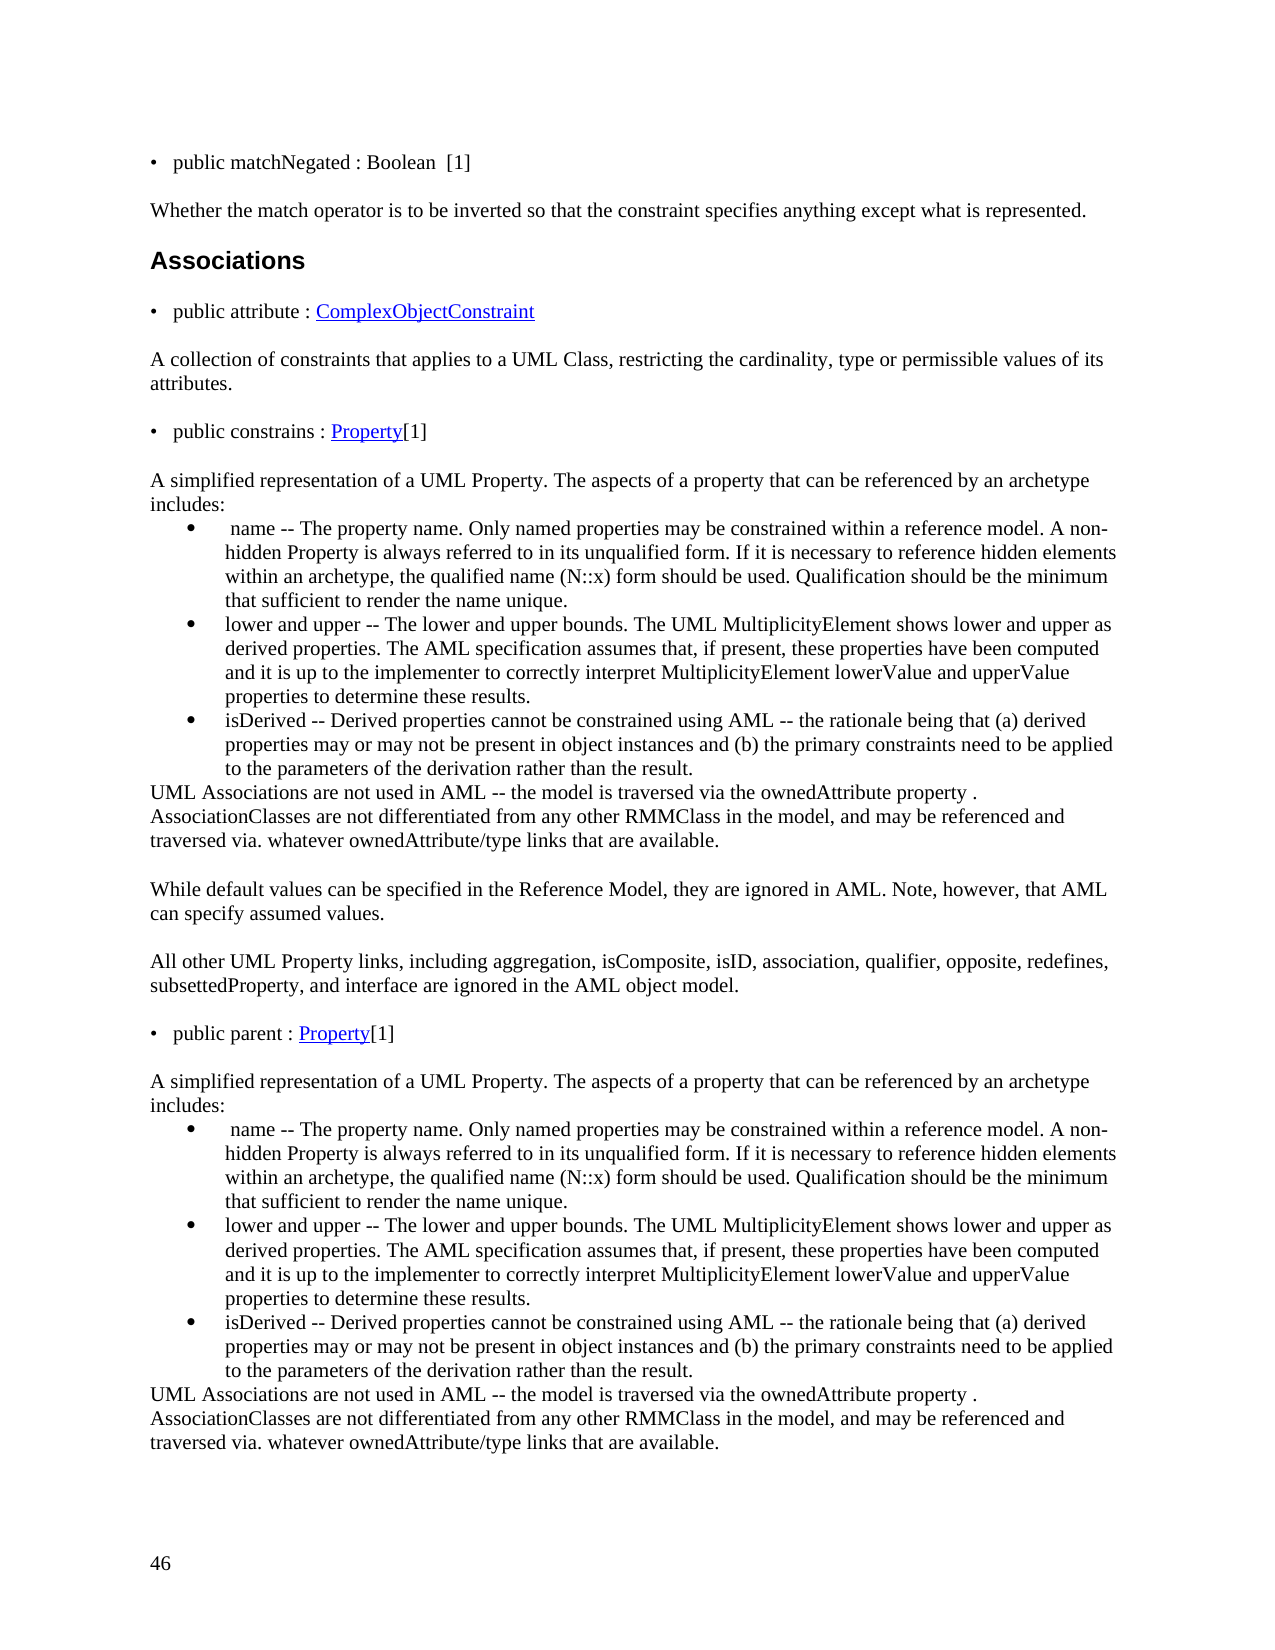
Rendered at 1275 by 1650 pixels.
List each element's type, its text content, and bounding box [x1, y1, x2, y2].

text • public constrains : Property[1] [150, 419, 1125, 443]
text A collection of constraints that applies to a UML Class, restricting the cardinality, type or permissible values of its attributes. [150, 347, 1125, 395]
text includes: [150, 1093, 1125, 1117]
text Whether the match operator is to be inverted so that the constraint specifies anything except what is represented. [150, 198, 1125, 222]
text A simplified representation of a UML Property. The aspects of a property that can be referenced by an archetype [150, 467, 1125, 492]
text • public attribute : ComplexObjectConstraint [150, 299, 1125, 323]
list name -- The property name. Only named properties may be constrained within a reference model. A non-hidden Property is always referred to in its unqualified form. If it is necessary to reference hidden elements within an archetype, the qualified name (N::x) form should be used. Qualification should be the minimum that sufficient to render the name unique. [187, 516, 1125, 612]
text A simplified representation of a UML Property. The aspects of a property that can be referenced by an archetype [150, 1069, 1125, 1093]
text • public parent : Property[1] [150, 1021, 1125, 1045]
list lower and upper -- The lower and upper bounds. The UML MultiplicityElement shows lower and upper as derived properties. The AML specification assumes that, if present, these properties have been computed and it is up to the implementer to correctly interpret MultiplicityElement lowerValue and upperValue properties to determine these results. [187, 612, 1125, 708]
text UML Associations are not used in AML -- the model is traversed via the ownedAttribute property . AssociationClasses are not differentiated from any other RMMClass in the model, and may be referenced and traversed via. whatever ownedAttribute/type links that are available. [150, 780, 1125, 852]
text While default values can be specified in the Reference Model, they are ignored in AML. Note, however, that AML can specify assumed values. [150, 877, 1125, 925]
list name -- The property name. Only named properties may be constrained within a reference model. A non-hidden Property is always referred to in its unqualified form. If it is necessary to reference hidden elements within an archetype, the qualified name (N::x) form should be used. Qualification should be the minimum that sufficient to render the name unique. [187, 1117, 1125, 1213]
list isDerived -- Derived properties cannot be constrained using AML -- the rationale being that (a) derived properties may or may not be present in object instances and (b) the primary constraints need to be applied to the parameters of the derivation rather than the result. [187, 708, 1125, 780]
text UML Associations are not used in AML -- the model is traversed via the ownedAttribute property . AssociationClasses are not differentiated from any other RMMClass in the model, and may be referenced and traversed via. whatever ownedAttribute/type links that are available. [150, 1382, 1125, 1454]
text includes: [150, 492, 1125, 516]
text Associations [150, 246, 1125, 275]
list isDerived -- Derived properties cannot be constrained using AML -- the rationale being that (a) derived properties may or may not be present in object instances and (b) the primary constraints need to be applied to the parameters of the derivation rather than the result. [187, 1310, 1125, 1382]
text • public matchNegated : Boolean [1] [150, 150, 1125, 174]
text All other UML Property links, including aggregation, isComposite, isID, association, qualifier, opposite, redefines, subsettedProperty, and interface are ignored in the AML object model. [150, 949, 1125, 997]
list lower and upper -- The lower and upper bounds. The UML MultiplicityElement shows lower and upper as derived properties. The AML specification assumes that, if present, these properties have been computed and it is up to the implementer to correctly interpret MultiplicityElement lowerValue and upperValue properties to determine these results. [187, 1213, 1125, 1310]
